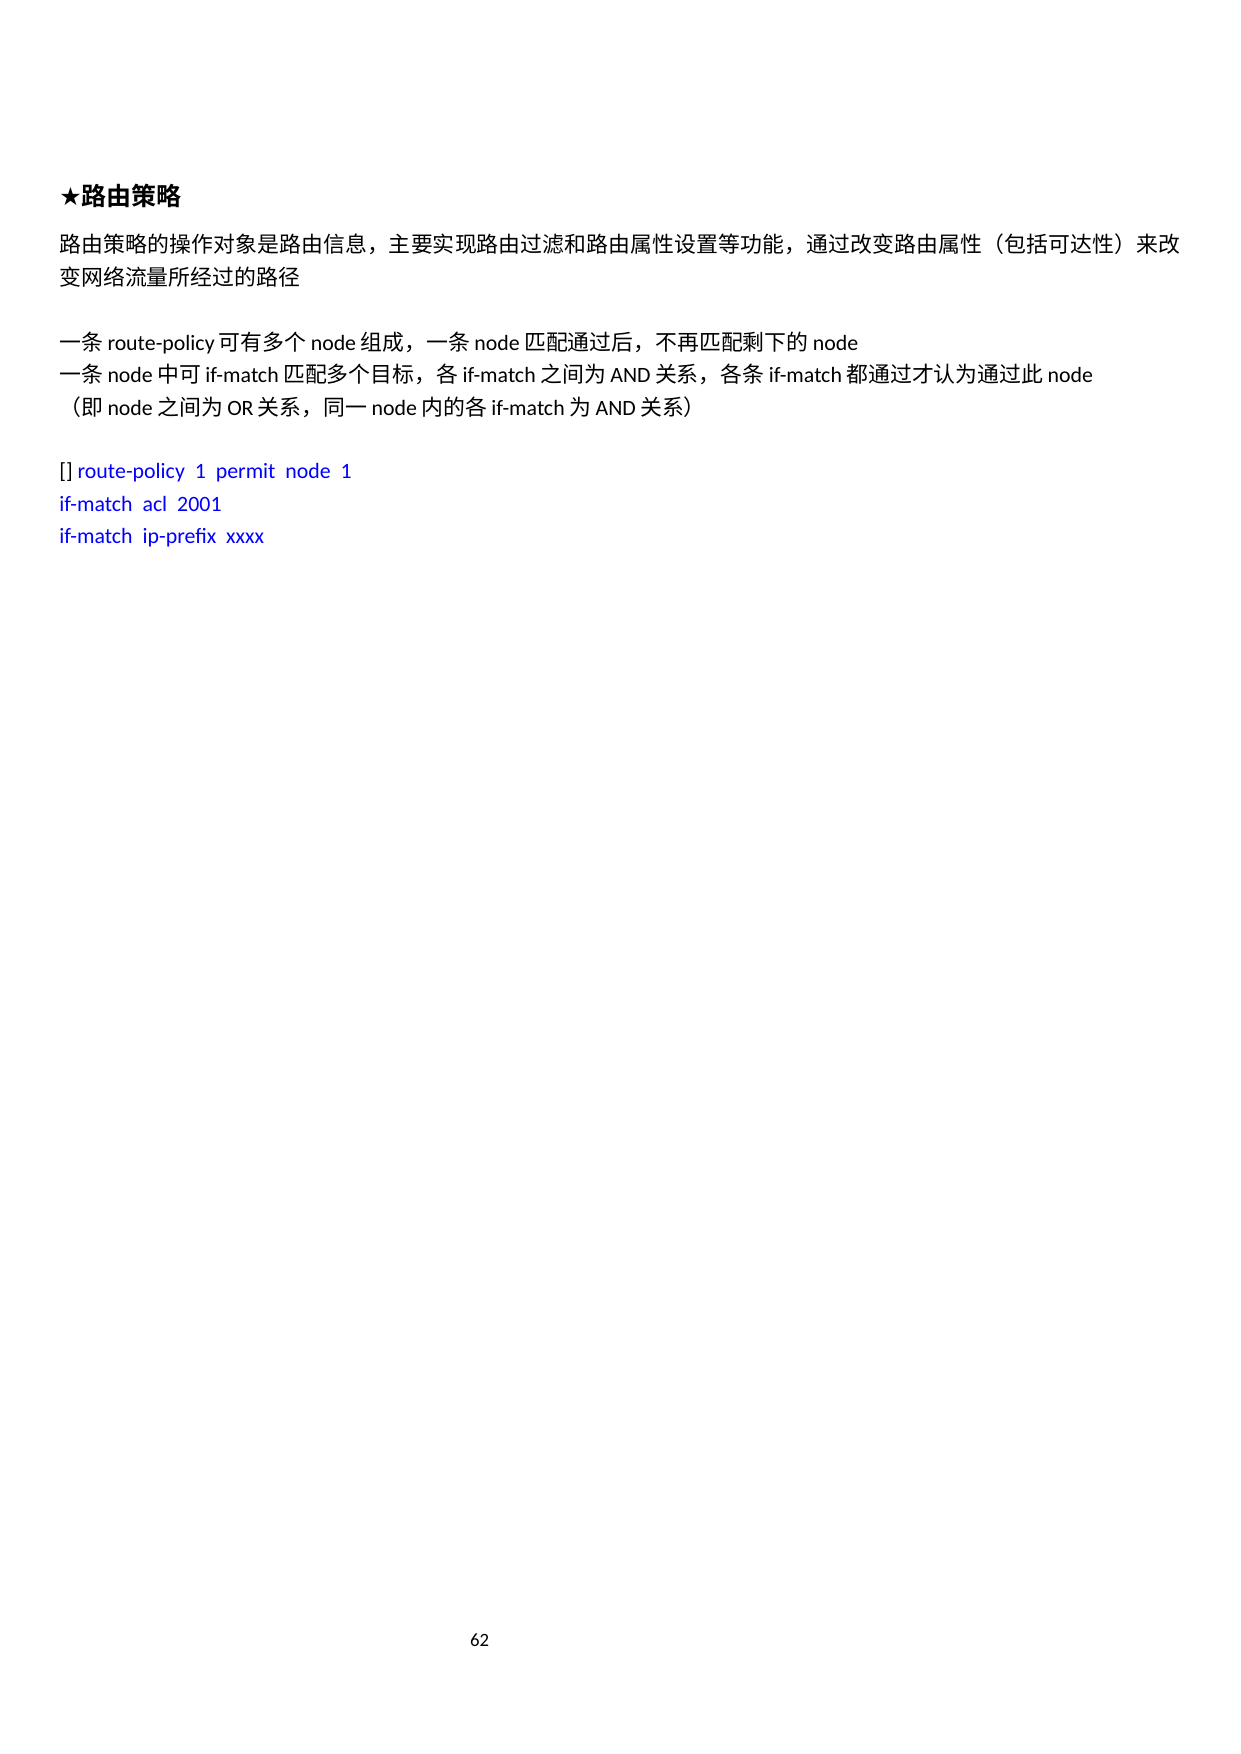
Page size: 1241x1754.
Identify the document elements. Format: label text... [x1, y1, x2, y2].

text （即node之间为OR关系，同一node内的各if-match为AND关系） [59, 389, 1181, 422]
text 一条route-policy可有多个node组成，一条node匹配通过后，不再匹配剩下的node [59, 324, 1181, 357]
text 一条node中可if-match匹配多个目标，各if-match之间为AND关系，各条if-match都通过才认为通过此node [59, 357, 1181, 389]
text [] route-policy 1 permit node 1 [59, 454, 1181, 487]
text 路由策略的操作对象是路由信息，主要实现路由过滤和路由属性设置等功能，通过改变路由属性（包括可达性）来改变网络流量所经过的路径 [59, 227, 1181, 292]
text ★路由策略 [59, 162, 1181, 227]
text if-match acl 2001 [59, 487, 1181, 519]
text if-match ip-prefix xxxx [59, 519, 1181, 552]
